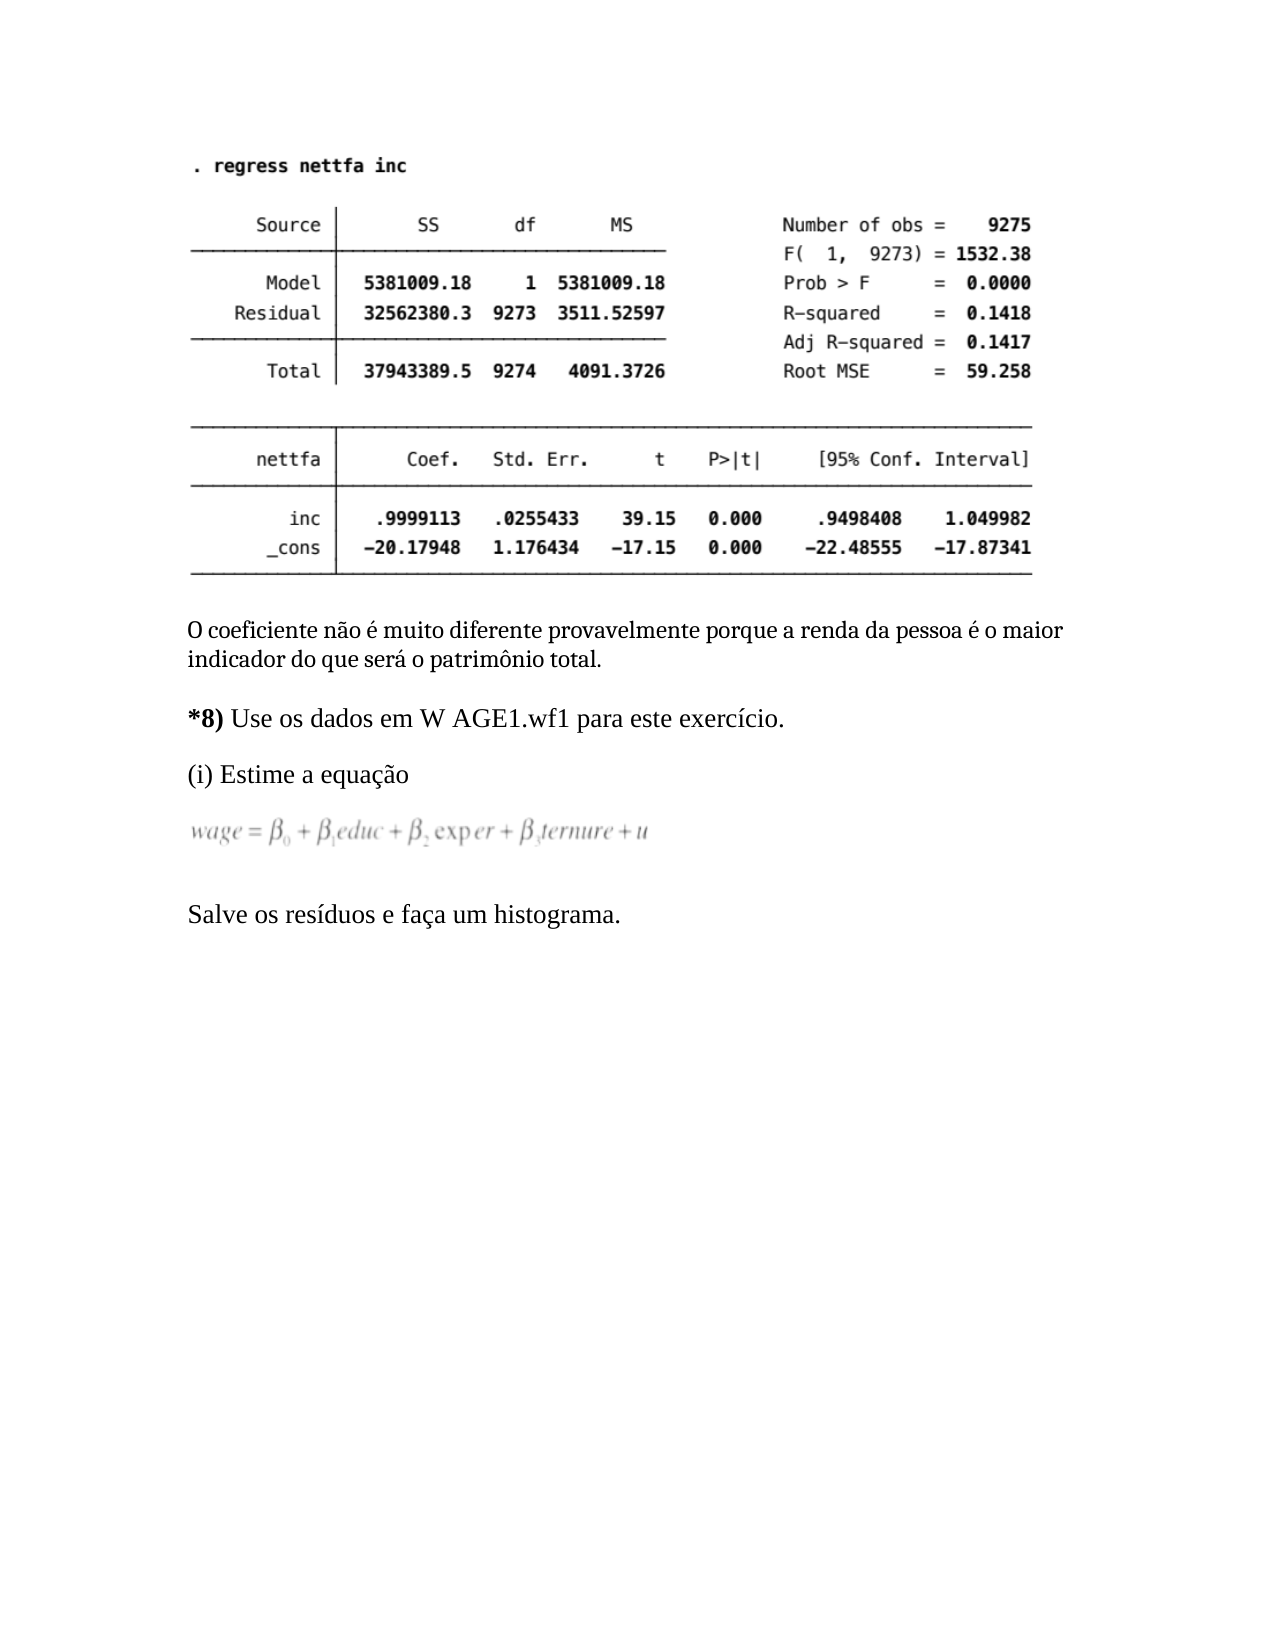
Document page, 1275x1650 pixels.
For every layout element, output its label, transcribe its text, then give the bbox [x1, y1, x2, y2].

text *8) Use os dados em W AGE1.wf1 para este exercício. [187, 702, 1087, 733]
text O coeficiente não é muito diferente provavelmente porque a renda da pessoa é o maior indicador do que será o patrimônio total. [187, 617, 1087, 674]
text (i) Estime a equação [187, 758, 1087, 790]
text Salve os resíduos e faça um histograma. [187, 898, 1087, 929]
